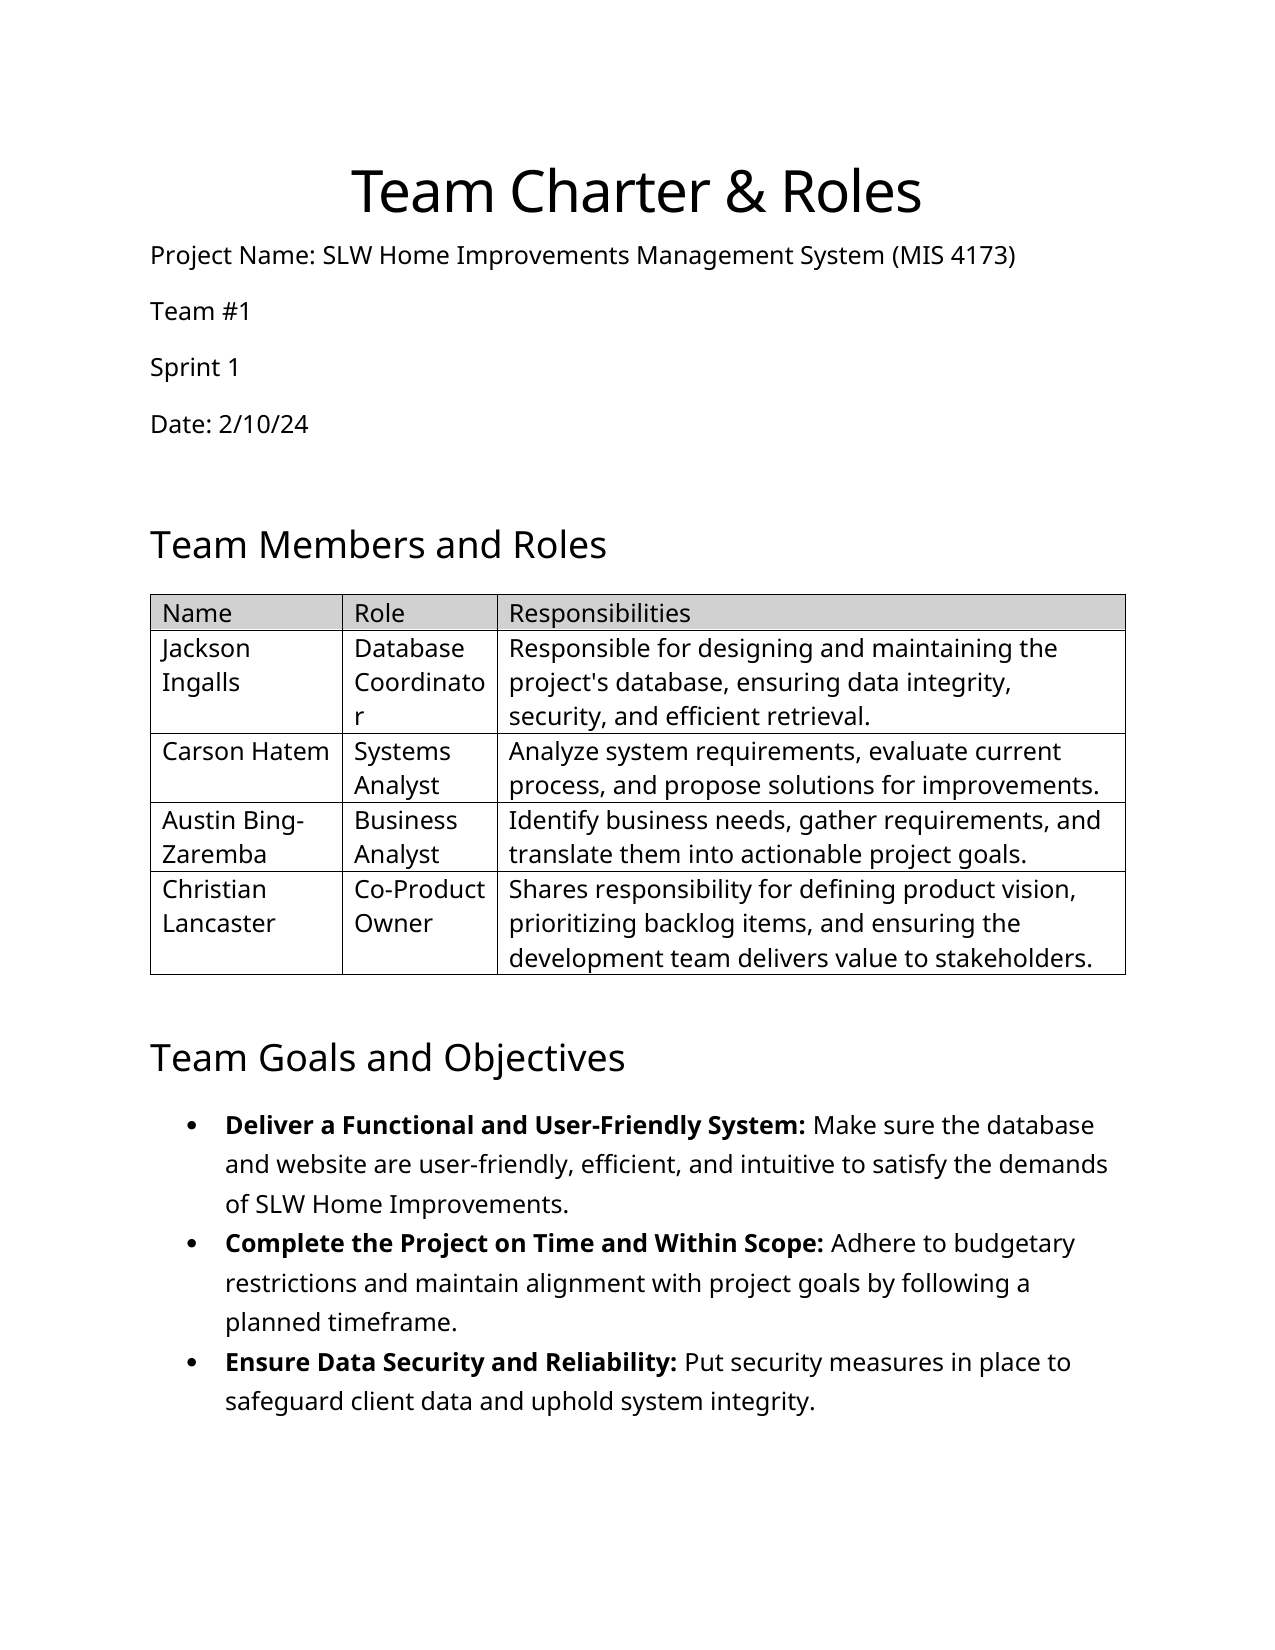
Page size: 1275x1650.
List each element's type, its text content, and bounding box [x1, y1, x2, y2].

table_cell Business Analyst [343, 803, 497, 871]
text Team Members and Roles [150, 518, 1125, 569]
table_cell Identify business needs, gather requirements, and translate them into actionable project goals. [498, 803, 1125, 871]
table_cell Jackson Ingalls [151, 631, 342, 733]
table_cell Co-Product Owner [343, 872, 497, 974]
text Date: 2/10/24 [150, 406, 1125, 440]
table_header Role [343, 595, 497, 629]
table_cell Christian Lancaster [151, 872, 342, 974]
table_header Name [151, 595, 342, 629]
list Complete the Project on Time and Within Scope: Adhere to budgetary restrictions and maintain alignment with project goals by following a planned timeframe. [187, 1226, 1125, 1339]
table_cell Carson Hatem [151, 734, 342, 802]
table_cell Shares responsibility for defining product vision, prioritizing backlog items, and ensuring the development team delivers value to stakeholders. [498, 872, 1125, 974]
table_cell Responsible for designing and maintaining the project's database, ensuring data integrity, security, and efficient retrieval. [498, 631, 1125, 733]
table_cell Analyze system requirements, evaluate current process, and propose solutions for improvements. [498, 734, 1125, 802]
list Deliver a Functional and User-Friendly System: Make sure the database and website are user-friendly, efficient, and intuitive to satisfy the demands of SLW Home Improvements. [187, 1107, 1125, 1220]
text Sprint 1 [150, 350, 1125, 384]
title Team Charter & Roles [150, 150, 1125, 229]
text Team Goals and Objectives [150, 1031, 1125, 1082]
table_header Responsibilities [498, 595, 1125, 629]
table_cell Systems Analyst [343, 734, 497, 802]
table_cell Austin Bing-Zaremba [151, 803, 342, 871]
text Team #1 [150, 294, 1125, 328]
table_cell Database Coordinator [343, 631, 497, 733]
text Project Name: SLW Home Improvements Management System (MIS 4173) [150, 238, 1125, 272]
list Ensure Data Security and Reliability: Put security measures in place to safeguard client data and uphold system integrity. [187, 1344, 1125, 1418]
